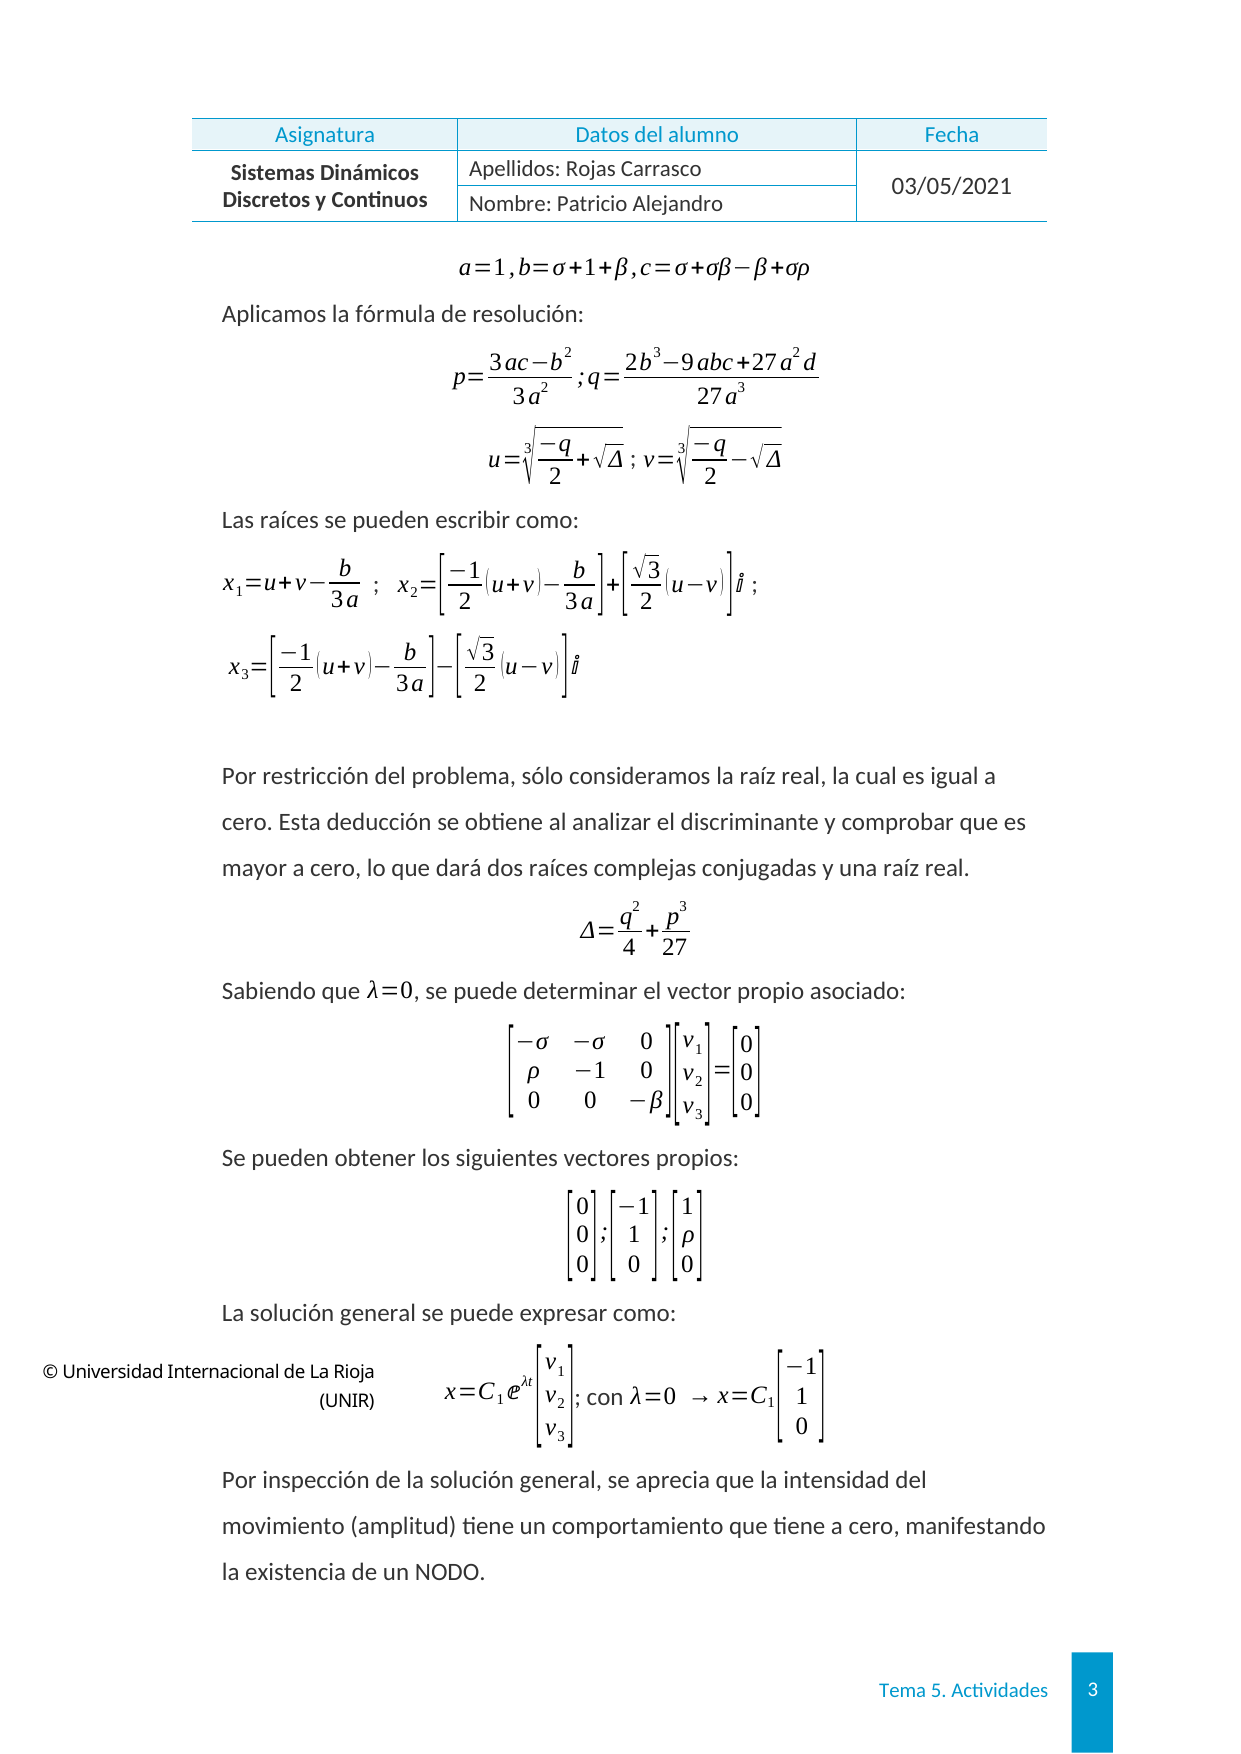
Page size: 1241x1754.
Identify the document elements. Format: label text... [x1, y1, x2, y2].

list Se pueden obtener los siguientes vectores propios: [222, 1142, 1048, 1173]
list Aplicamos la fórmula de resolución: [222, 298, 1048, 328]
list ; con [222, 1343, 1048, 1449]
list ; [222, 425, 1048, 489]
list Por inspección de la solución general, se aprecia que la intensidad del movimiento (amplitud) tiene un comportamiento que tiene a cero, manifestando la existencia de un NODO. [222, 1464, 1048, 1586]
list Las raíces se pueden escribir como: [222, 504, 1048, 535]
list Por restricción del problema, sólo consideramos la raíz real, la cual es igual a cero. Esta deducción se obtiene al analizar el discriminante y comprobar que es mayor a cero, lo que dará dos raíces complejas conjugadas y una raíz real. [222, 761, 1048, 882]
list ; ; [222, 550, 1048, 617]
list La solución general se puede expresar como: [222, 1297, 1048, 1328]
list Sabiendo que , se puede determinar el vector propio asociado: [222, 975, 1048, 1006]
